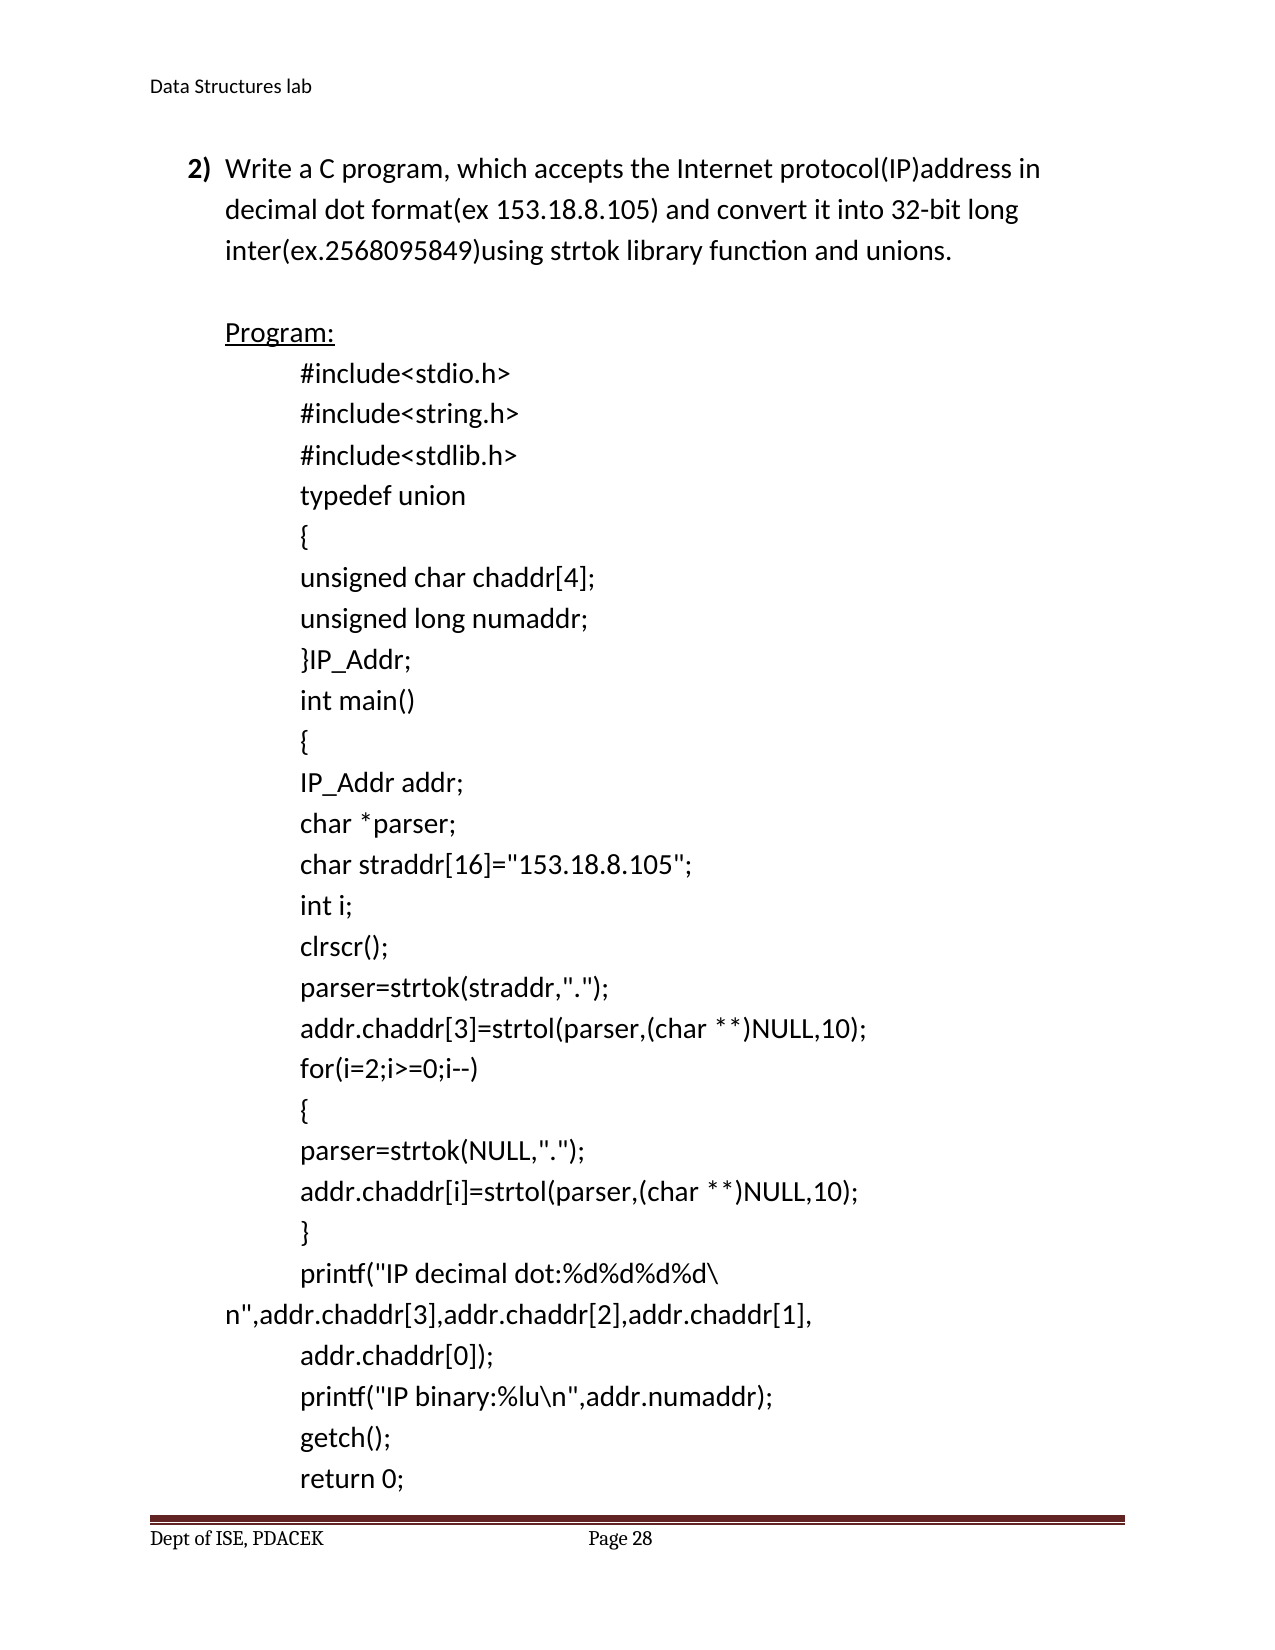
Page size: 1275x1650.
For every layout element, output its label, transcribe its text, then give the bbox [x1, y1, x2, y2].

list unsigned char chaddr[4]; [225, 559, 1125, 595]
list getch(); [225, 1419, 1125, 1455]
list addr.chaddr[3]=strtol(parser,(char **)NULL,10); [225, 1010, 1125, 1045]
list printf("IP binary:%lu\n",addr.numaddr); [225, 1378, 1125, 1414]
list printf("IP decimal dot:%d%d%d%d\n",addr.chaddr[3],addr.chaddr[2],addr.chaddr[1], [225, 1255, 1125, 1332]
list } [225, 1214, 1125, 1250]
list Program: [225, 314, 1125, 349]
list return 0; [225, 1460, 1125, 1496]
list }IP_Addr; [225, 641, 1125, 677]
list char *parser; [225, 805, 1125, 841]
list { [225, 518, 1125, 554]
list clrscr(); [225, 928, 1125, 963]
list Write a C program, which accepts the Internet protocol(IP)address in decimal dot format(ex 153.18.8.105) and convert it into 32-bit long inter(ex.2568095849)using strtok library function and unions. [187, 150, 1125, 267]
list { [225, 1092, 1125, 1127]
list addr.chaddr[0]); [225, 1337, 1125, 1373]
list #include<stdio.h> [225, 355, 1125, 390]
list int i; [225, 887, 1125, 922]
list int main() [225, 682, 1125, 718]
list char straddr[16]="153.18.8.105"; [225, 846, 1125, 882]
list for(i=2;i>=0;i--) [225, 1051, 1125, 1086]
list #include<string.h> [225, 396, 1125, 431]
list #include<stdlib.h> [225, 437, 1125, 472]
list parser=strtok(NULL,"."); [225, 1132, 1125, 1168]
list addr.chaddr[i]=strtol(parser,(char **)NULL,10); [225, 1173, 1125, 1209]
list unsigned long numaddr; [225, 600, 1125, 636]
list IP_Addr addr; [225, 764, 1125, 800]
list parser=strtok(straddr,"."); [225, 969, 1125, 1004]
list { [225, 723, 1125, 759]
list typedef union [225, 477, 1125, 513]
